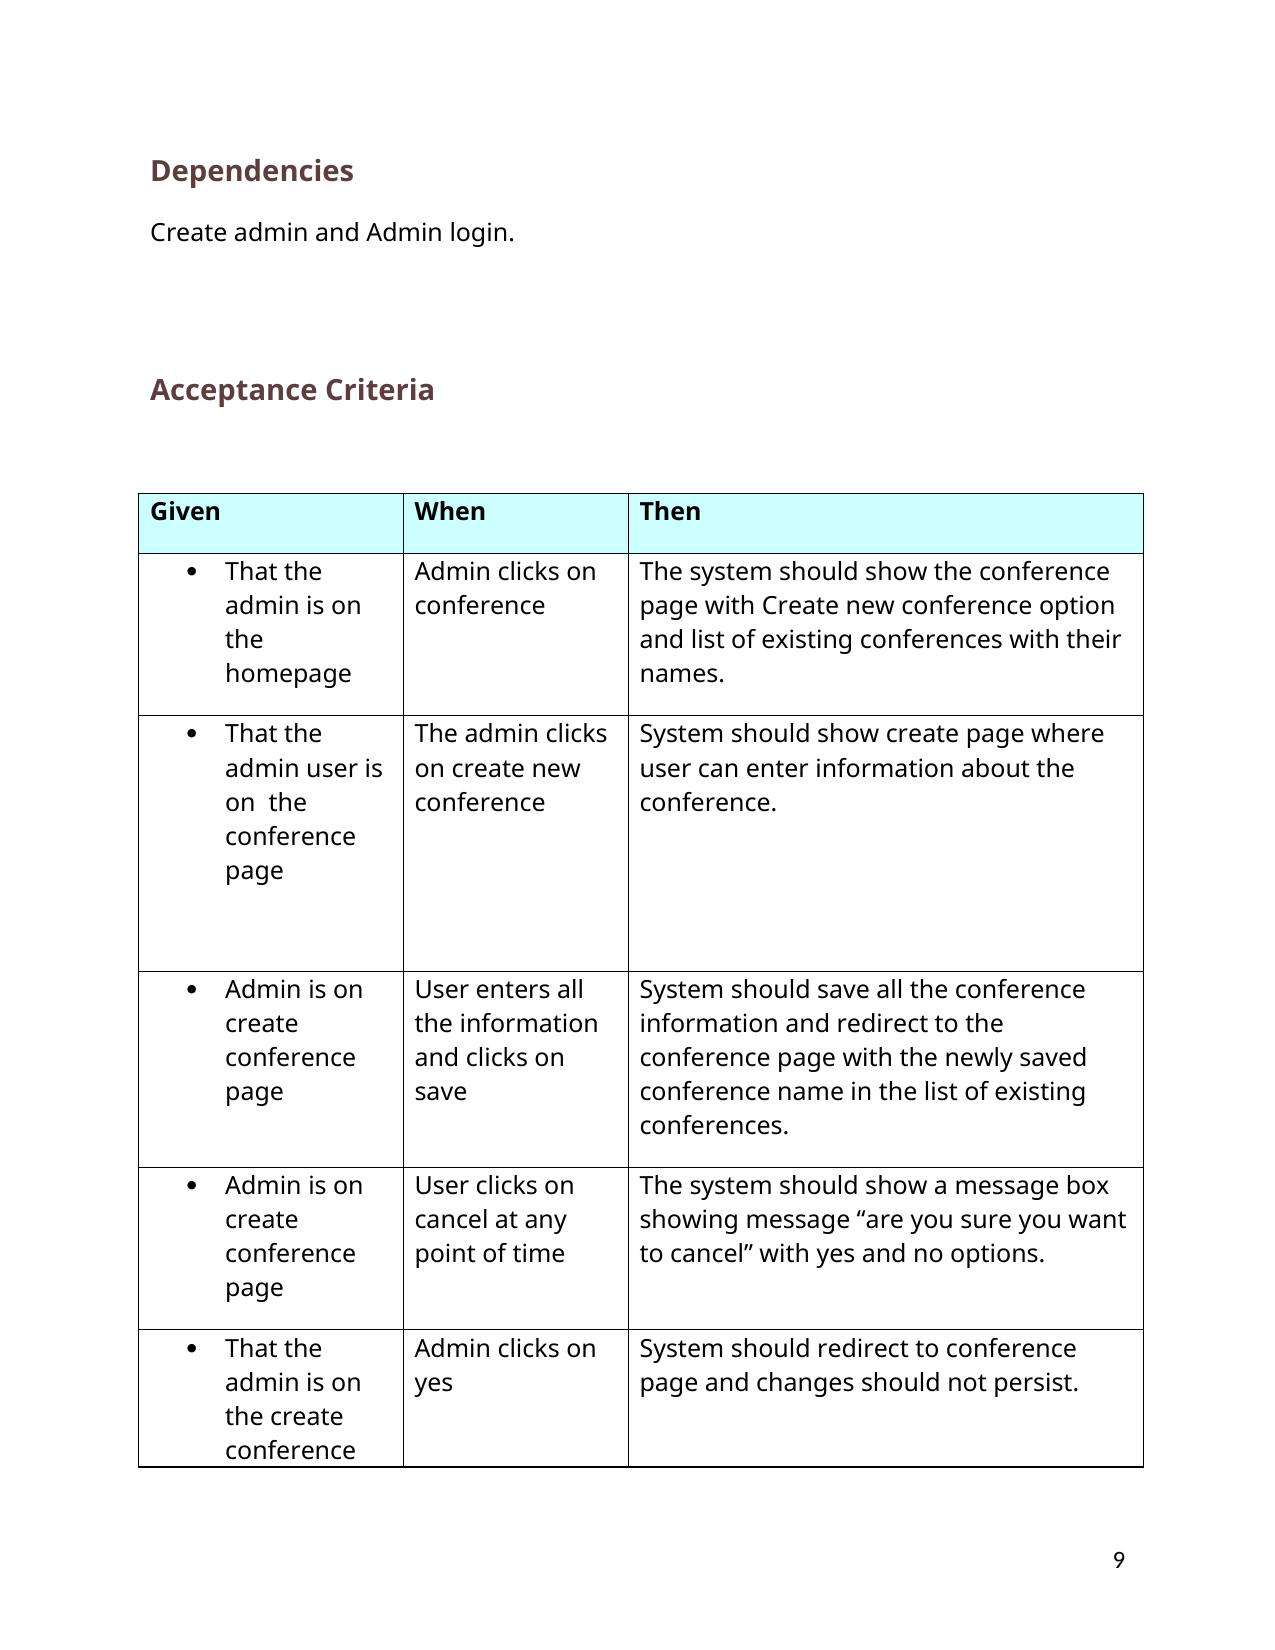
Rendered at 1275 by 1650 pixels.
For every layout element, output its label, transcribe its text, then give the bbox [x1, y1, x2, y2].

table_cell The system should show the conference page with Create new conference option and list of existing conferences with their names. [629, 554, 1143, 715]
table_cell The system should show a message box showing message “are you sure you want to cancel” with yes and no options. [629, 1168, 1143, 1329]
table_cell System should save all the conference information and redirect to the conference page with the newly saved conference name in the list of existing conferences. [629, 972, 1143, 1167]
text Create admin and Admin login. [150, 215, 1125, 249]
table_cell Admin is on create conference page [139, 972, 403, 1167]
table_cell That the admin user is on the conference page [139, 716, 403, 971]
table_header When [404, 494, 628, 553]
table_cell System should show create page where user can enter information about the conference. [629, 716, 1143, 971]
text Acceptance Criteria [150, 369, 1125, 409]
table_cell That the admin is on the homepage [139, 554, 403, 715]
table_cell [139, 1330, 403, 1466]
table_cell User clicks on cancel at any point of time [404, 1168, 628, 1329]
table_cell Admin clicks on conference [404, 554, 628, 715]
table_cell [629, 1330, 1143, 1466]
text Dependencies [150, 150, 1125, 190]
table_cell The admin clicks on create new conference [404, 716, 628, 971]
table_cell User enters all the information and clicks on save [404, 972, 628, 1167]
table_cell Admin is on create conference page [139, 1168, 403, 1329]
table_cell Admin clicks on yes [404, 1330, 628, 1466]
table_header Given [139, 494, 403, 553]
table_header Then [629, 494, 1143, 553]
